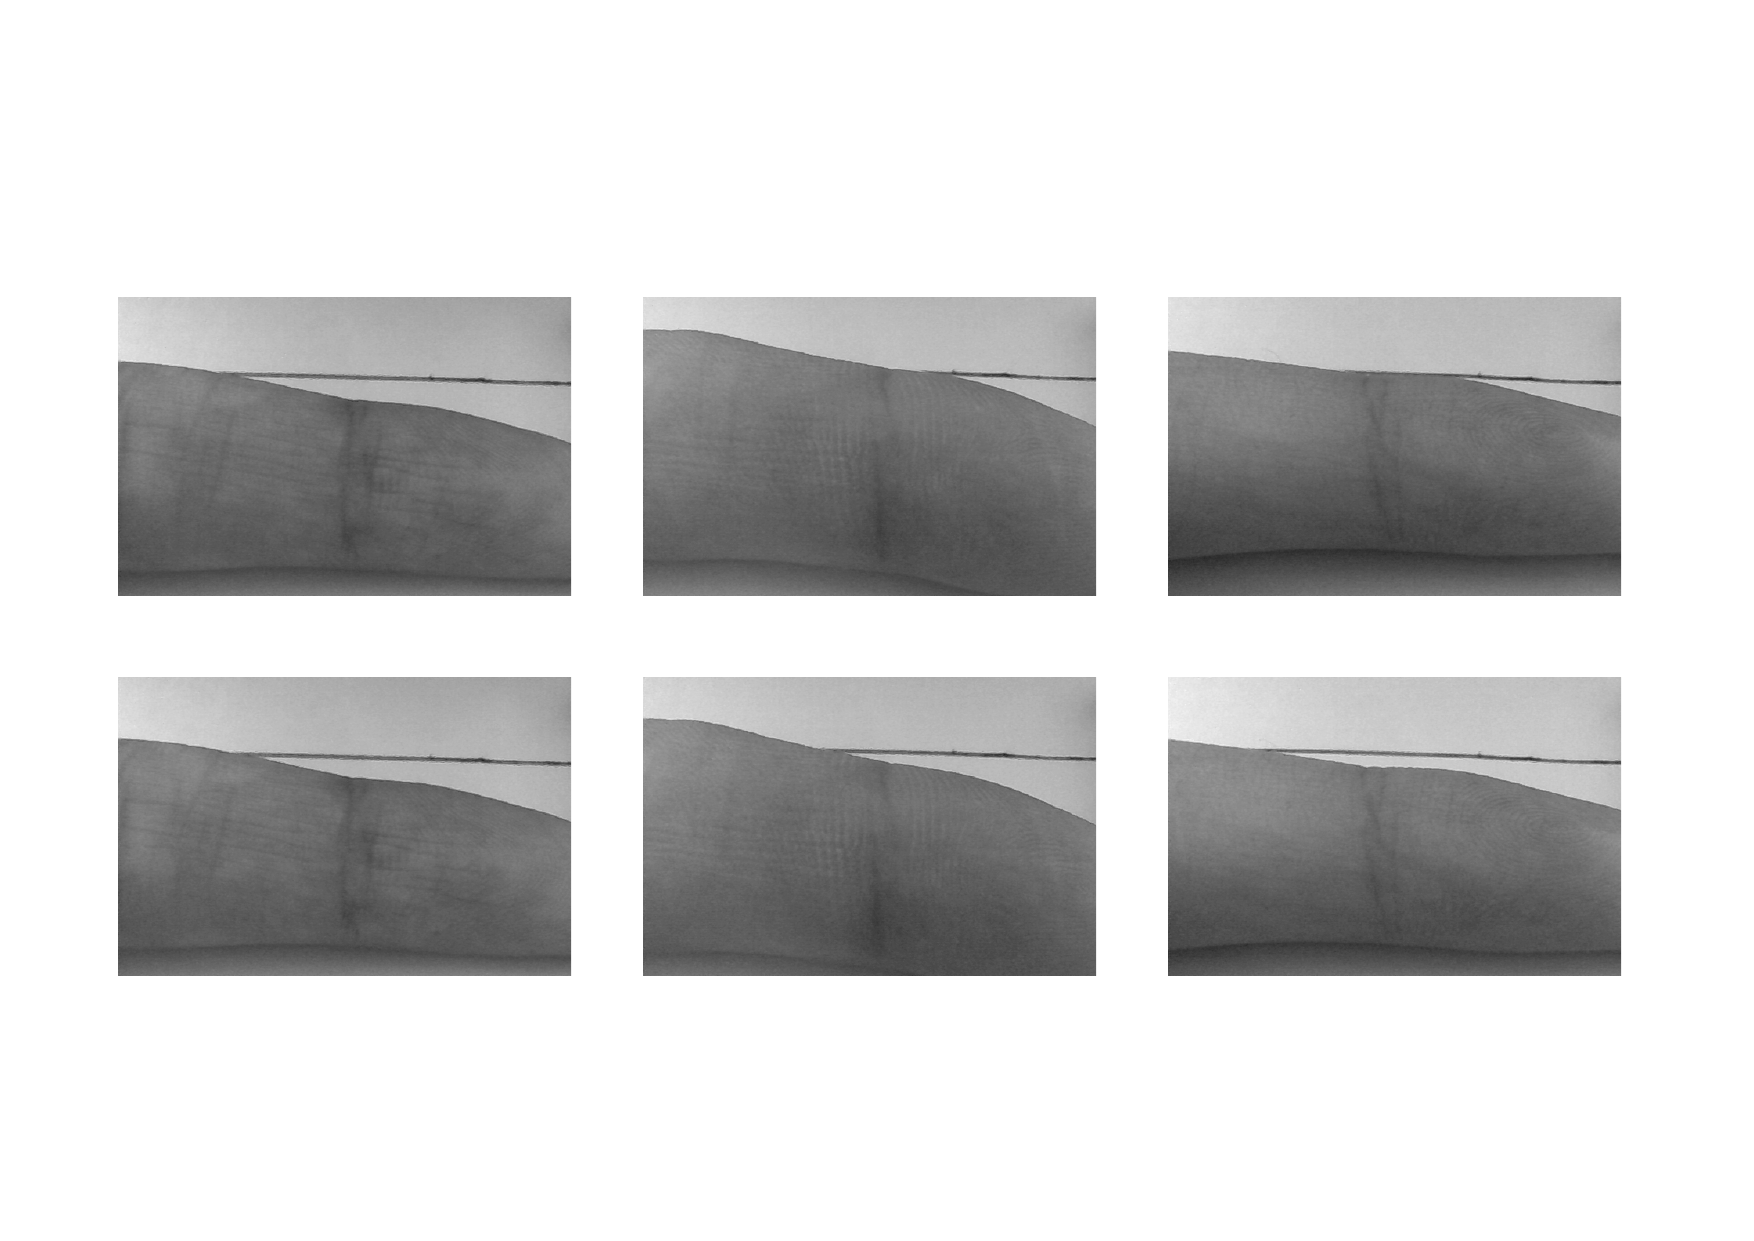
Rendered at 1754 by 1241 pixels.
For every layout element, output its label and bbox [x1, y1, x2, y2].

picture [118, 297, 572, 596]
picture [643, 677, 1097, 976]
picture [118, 677, 572, 976]
picture [643, 297, 1097, 596]
picture [1168, 677, 1622, 976]
picture [1168, 297, 1622, 596]
